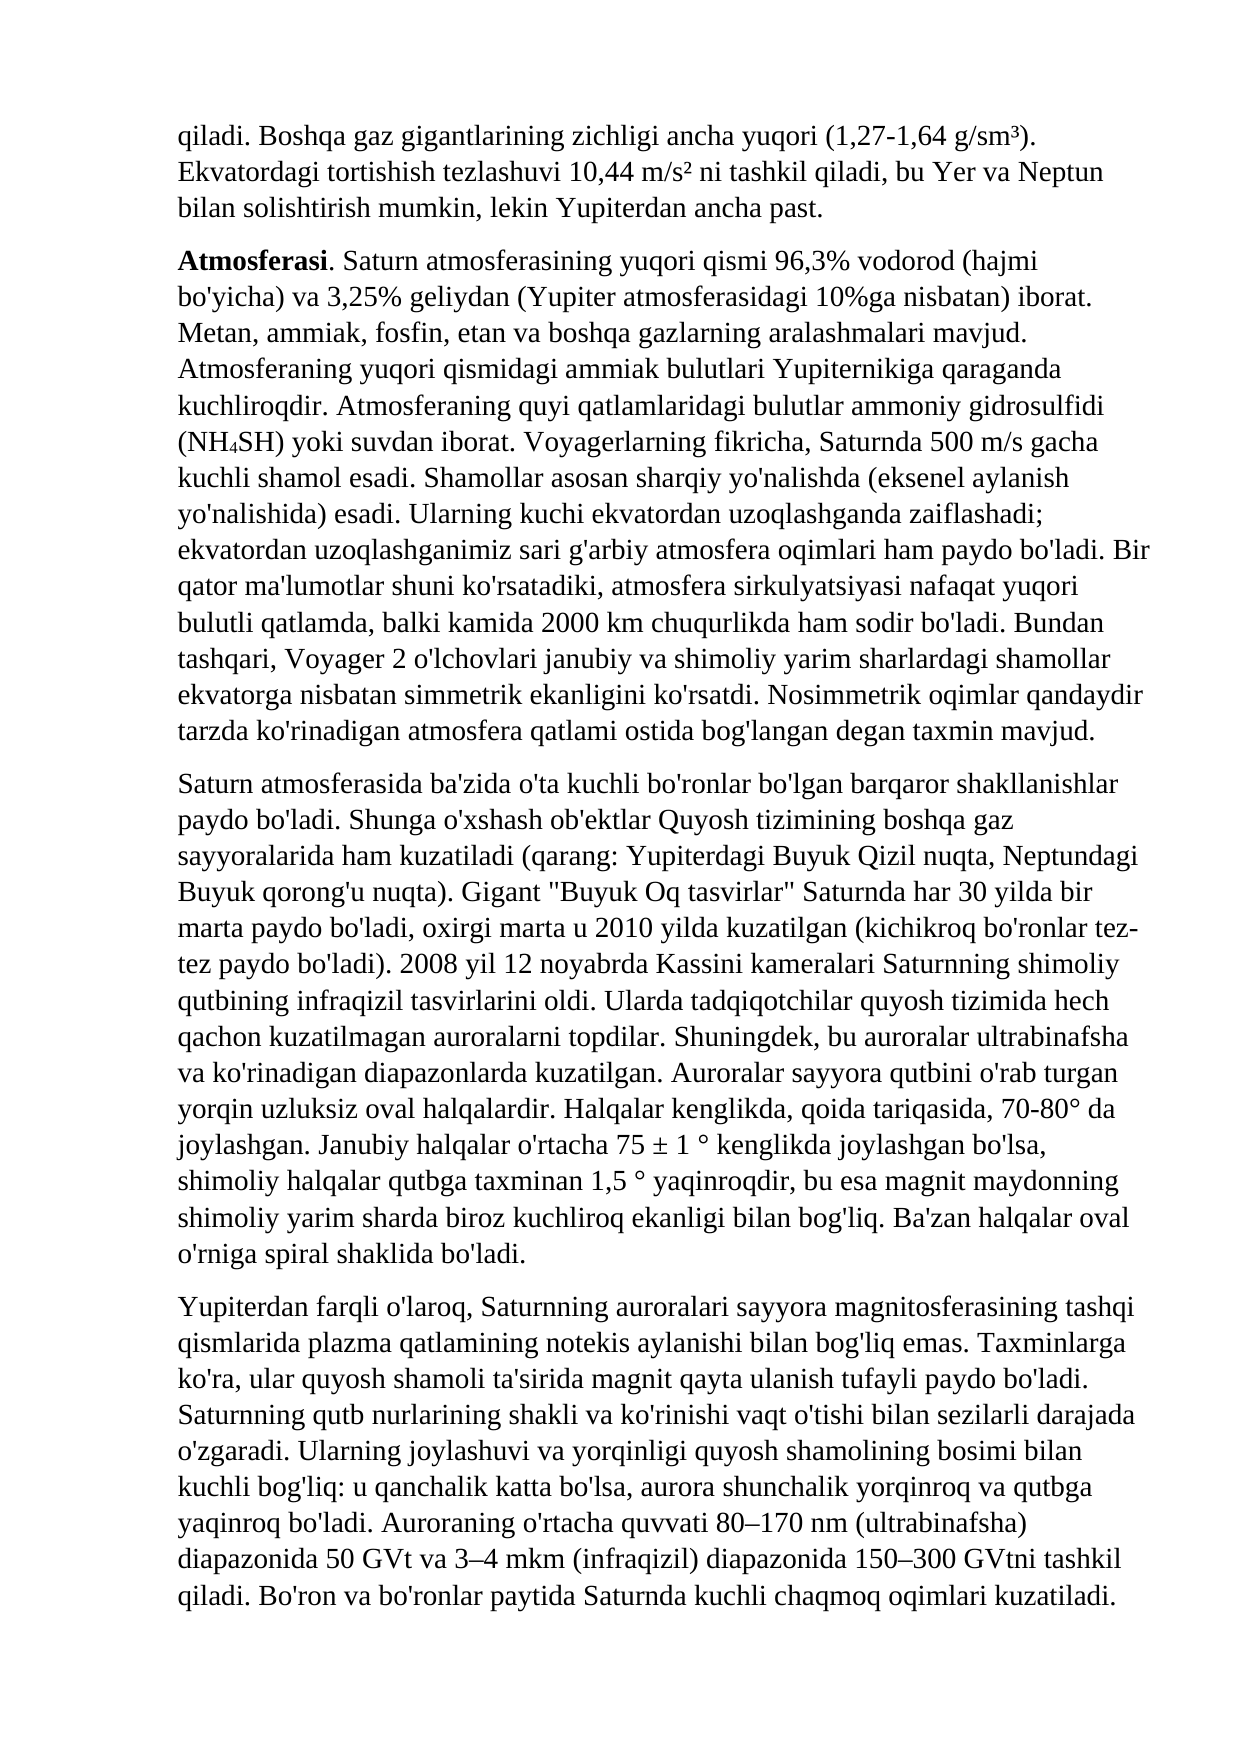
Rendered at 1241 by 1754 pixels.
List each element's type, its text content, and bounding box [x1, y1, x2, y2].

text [177, 1289, 1152, 1611]
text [177, 118, 1152, 224]
text Atmosferasi. Saturn atmosferasining yuqori qismi 96,3% vodorod (hajmi bo'yicha) va 3,25% geliydan (Yupiter atmosferasidagi 10%ga nisbatan) iborat. Metan, ammiak, fosfin, etan va boshqa gazlarning aralashmalari mavjud. Atmosferaning yuqori qismidagi ammiak bulutlari Yupiternikiga qaraganda kuchliroqdir. Atmosferaning quyi qatlamlaridagi bulutlar ammoniy gidrosulfidi (NH4SH) yoki suvdan iborat. Voyagerlarning fikricha, Saturnda 500 m/s gacha kuchli shamol esadi. Shamollar asosan sharqiy yo'nalishda (eksenel aylanish yo'nalishida) esadi. Ularning kuchi ekvatordan uzoqlashganda zaiflashadi; ekvatordan uzoqlashganimiz sari g'arbiy atmosfera oqimlari ham paydo bo'ladi. Bir qator ma'lumotlar shuni ko'rsatadiki, atmosfera sirkulyatsiyasi nafaqat yuqori bulutli qatlamda, balki kamida 2000 km chuqurlikda ham sodir bo'ladi. Bundan tashqari, Voyager 2 o'lchovlari janubiy va shimoliy yarim sharlardagi shamollar ekvatorga nisbatan simmetrik ekanligini ko'rsatdi. Nosimmetrik oqimlar qandaydir tarzda ko'rinadigan atmosfera qatlami ostida bog'langan degan taxmin mavjud. [177, 243, 1152, 747]
text Saturn atmosferasida ba'zida o'ta kuchli bo'ronlar bo'lgan barqaror shakllanishlar paydo bo'ladi. Shunga o'xshash ob'ektlar Quyosh tizimining boshqa gaz sayyoralarida ham kuzatiladi (qarang: Yupiterdagi Buyuk Qizil nuqta, Neptundagi Buyuk qorong'u nuqta). Gigant "Buyuk Oq tasvirlar" Saturnda har 30 yilda bir marta paydo bo'ladi, oxirgi marta u 2010 yilda kuzatilgan (kichikroq bo'ronlar tez-tez paydo bo'ladi). 2008 yil 12 noyabrda Kassini kameralari Saturnning shimoliy qutbining infraqizil tasvirlarini oldi. Ularda tadqiqotchilar quyosh tizimida hech qachon kuzatilmagan auroralarni topdilar. Shuningdek, bu auroralar ultrabinafsha va ko'rinadigan diapazonlarda kuzatilgan. Auroralar sayyora qutbini o'rab turgan yorqin uzluksiz oval halqalardir. Halqalar kenglikda, qoida tariqasida, 70-80° da joylashgan. Janubiy halqalar o'rtacha 75 ± 1 ° kenglikda joylashgan bo'lsa, shimoliy halqalar qutbga taxminan 1,5 ° yaqinroqdir, bu esa magnit maydonning shimoliy yarim sharda biroz kuchliroq ekanligi bilan bog'liq. Ba'zan halqalar oval o'rniga spiral shaklida bo'ladi. [177, 766, 1152, 1269]
